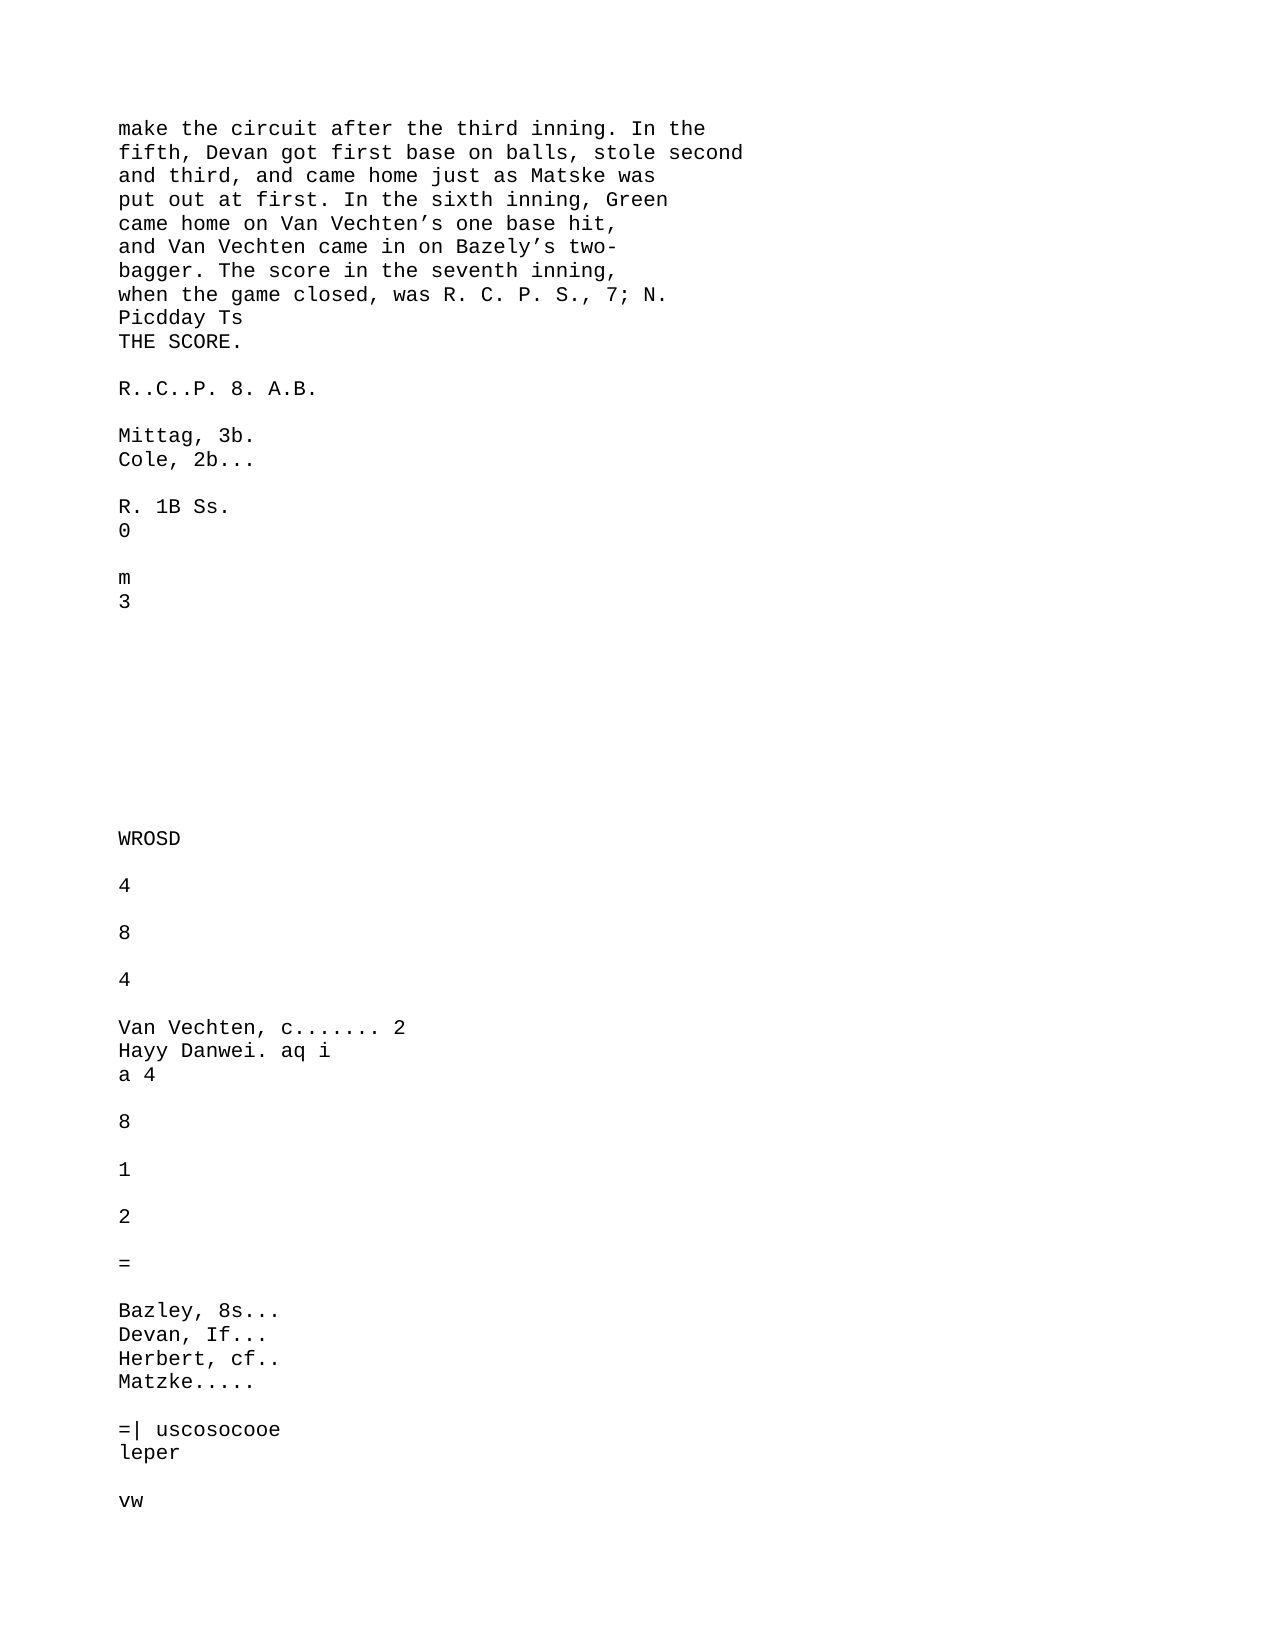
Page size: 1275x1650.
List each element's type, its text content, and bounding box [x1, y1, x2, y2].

text came home on Van Vechten’s one base hit, [118, 213, 1157, 236]
text make the circuit after the third inning. In the [118, 118, 1157, 142]
text R..C..P. 8. A.B. [118, 378, 1157, 402]
text WROSD [118, 827, 1157, 851]
text a 4 [118, 1064, 1157, 1088]
text =| uscosocooe [118, 1419, 1157, 1442]
text 0 [118, 520, 1157, 544]
text vw [118, 1489, 1157, 1513]
text when the game closed, was R. C. P. S., 7; N. [118, 284, 1157, 307]
text 4 [118, 875, 1157, 898]
text 1 [118, 1158, 1157, 1182]
text R. 1B Ss. [118, 496, 1157, 520]
text m [118, 567, 1157, 591]
text Cole, 2b... [118, 449, 1157, 473]
text leper [118, 1442, 1157, 1466]
text 8 [118, 1111, 1157, 1135]
text fifth, Devan got first base on balls, stole second [118, 142, 1157, 165]
text Herbert, cf.. [118, 1348, 1157, 1371]
text Van Vechten, c....... 2 [118, 1017, 1157, 1040]
text 8 [118, 922, 1157, 946]
text 2 [118, 1206, 1157, 1229]
text Devan, If... [118, 1324, 1157, 1348]
text 3 [118, 591, 1157, 615]
text Hayy Danwei. aq i [118, 1040, 1157, 1064]
text bagger. The score in the seventh inning, [118, 260, 1157, 284]
text Bazley, 8s... [118, 1300, 1157, 1324]
text Mittag, 3b. [118, 426, 1157, 449]
text and third, and came home just as Matske was [118, 165, 1157, 189]
text THE SCORE. [118, 331, 1157, 354]
text = [118, 1253, 1157, 1277]
text Picdday Ts [118, 307, 1157, 331]
text put out at first. In the sixth inning, Green [118, 189, 1157, 213]
text 4 [118, 969, 1157, 993]
text and Van Vechten came in on Bazely’s two- [118, 236, 1157, 260]
text Matzke..... [118, 1371, 1157, 1395]
